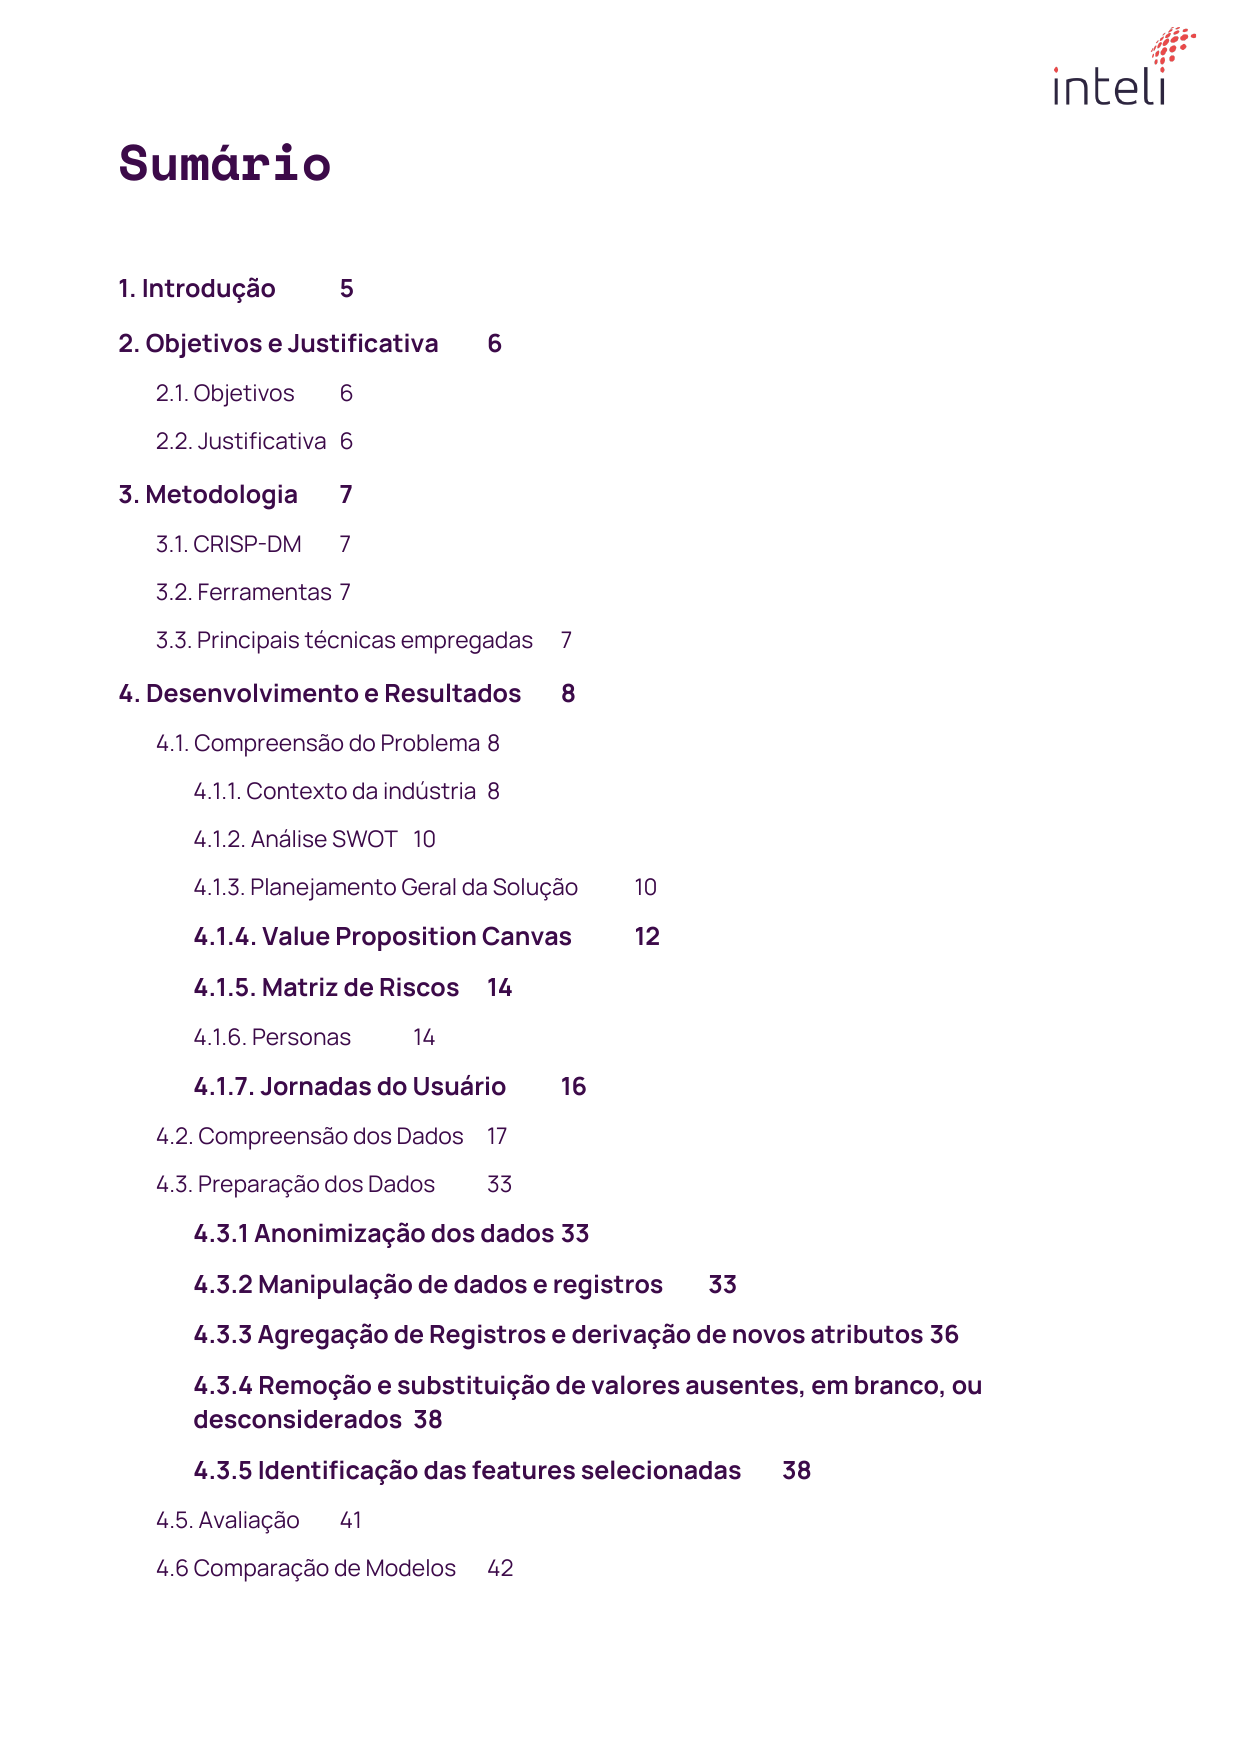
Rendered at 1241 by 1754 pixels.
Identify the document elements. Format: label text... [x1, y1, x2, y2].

picture [1054, 27, 1197, 105]
text Sumário [118, 124, 1122, 198]
